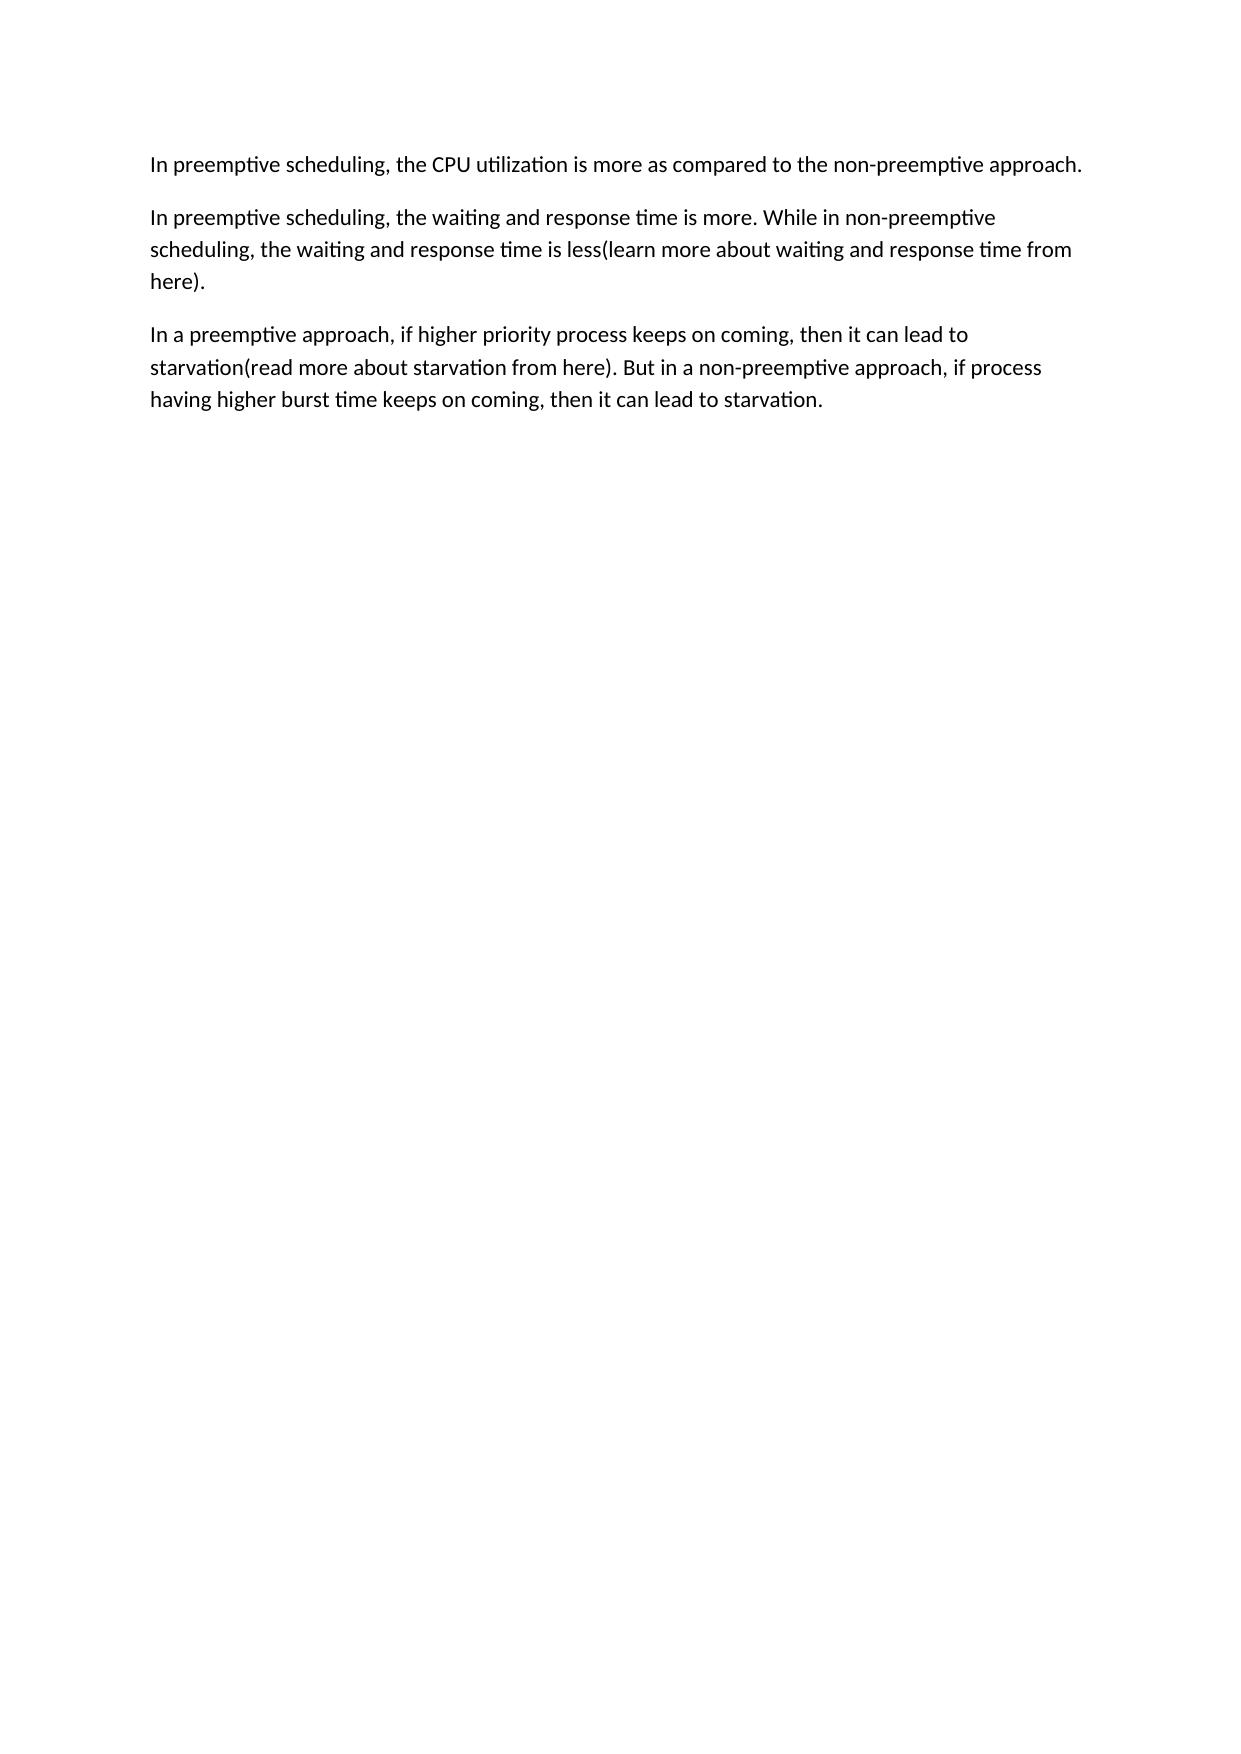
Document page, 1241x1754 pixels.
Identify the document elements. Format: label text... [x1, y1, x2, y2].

text In a preemptive approach, if higher priority process keeps on coming, then it can lead to starvation(read more about starvation from here). But in a non-preemptive approach, if process having higher burst time keeps on coming, then it can lead to starvation. [150, 320, 1090, 413]
text In preemptive scheduling, the CPU utilization is more as compared to the non-preemptive approach. [150, 150, 1090, 178]
text In preemptive scheduling, the waiting and response time is more. While in non-preemptive scheduling, the waiting and response time is less(learn more about waiting and response time from here). [150, 203, 1090, 295]
